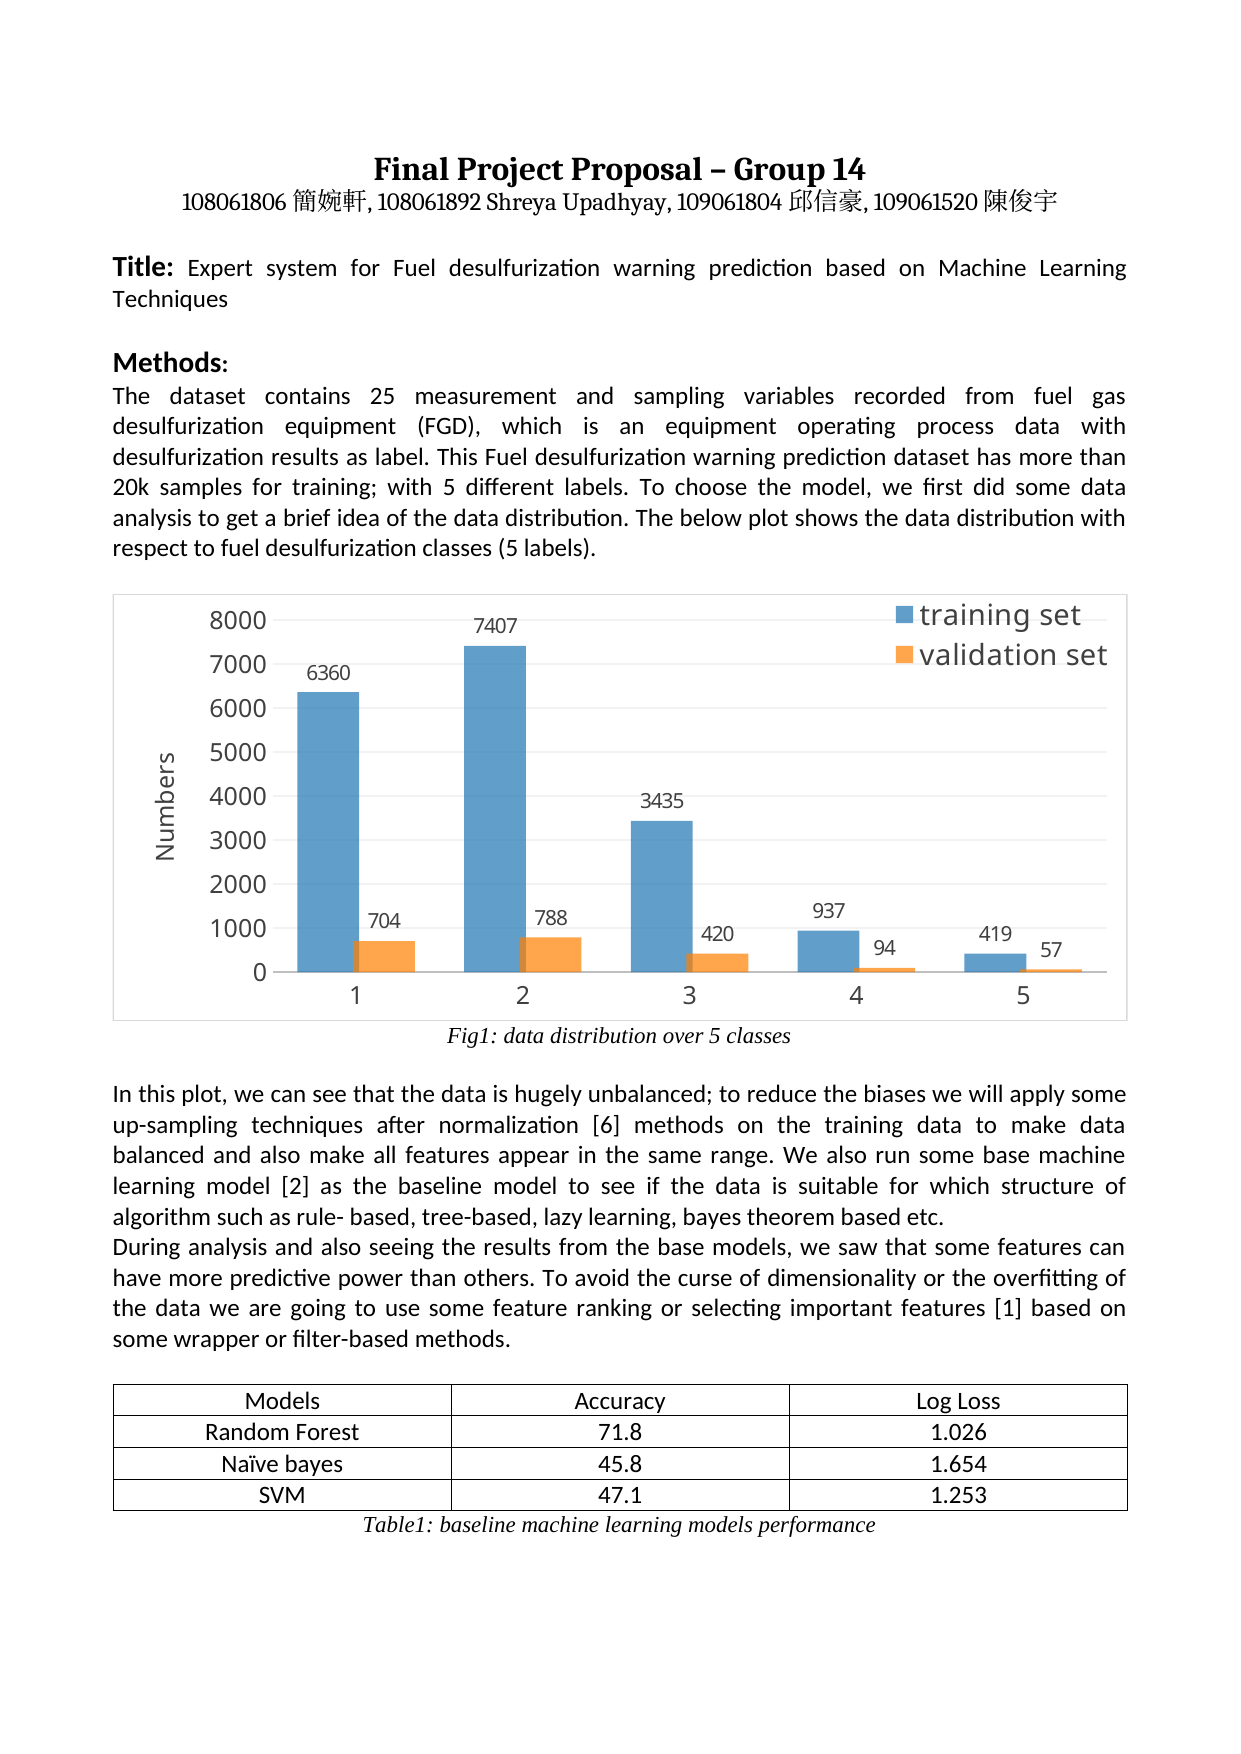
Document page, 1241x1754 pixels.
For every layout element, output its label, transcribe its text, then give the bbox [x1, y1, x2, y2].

table_header Models [114, 1385, 451, 1415]
table_cell 71.8 [452, 1416, 789, 1447]
text Final Project Proposal – Group 14 [112, 150, 1128, 188]
text During analysis and also seeing the results from the base models, we saw that some features can have more predictive power than others. To avoid the curse of dimensionality or the overfitting of the data we are going to use some feature ranking or selecting important features [1] based on some wrapper or filter-based methods. [112, 1231, 1128, 1353]
table_cell 1.654 [790, 1448, 1127, 1478]
table_cell Random Forest [114, 1416, 451, 1447]
table_cell 47.1 [452, 1480, 789, 1510]
table_cell 45.8 [452, 1448, 789, 1478]
text Methods: [112, 344, 1128, 380]
table_cell 1.026 [790, 1416, 1127, 1447]
table_cell Naïve bayes [114, 1448, 451, 1478]
table_cell SVM [114, 1480, 451, 1510]
text 108061806 簡婉軒, 108061892 Shreya Upadhyay, 109061804 邱信豪, 109061520 陳俊宇 [112, 188, 1128, 217]
text Fig1: data distribution over 5 classes [112, 1022, 1128, 1048]
table_header Log Loss [790, 1385, 1127, 1415]
table_cell 1.253 [790, 1480, 1127, 1510]
table_header Accuracy [452, 1385, 789, 1415]
text In this plot, we can see that the data is hugely unbalanced; to reduce the biases we will apply some up-sampling techniques after normalization [6] methods on the training data to make data balanced and also make all features appear in the same range. We also run some base machine learning model [2] as the baseline model to see if the data is suitable for which structure of algorithm such as rule- based, tree-based, lazy learning, bayes theorem based etc. [112, 1078, 1128, 1231]
text Table1: baseline machine learning models performance [112, 1511, 1128, 1537]
text Title: Expert system for Fuel desulfurization warning prediction based on Machine Learning Techniques [112, 248, 1128, 314]
text The dataset contains 25 measurement and sampling variables recorded from fuel gas desulfurization equipment (FGD), which is an equipment operating process data with desulfurization results as label. This Fuel desulfurization warning prediction dataset has more than 20k samples for training; with 5 different labels. To choose the model, we first did some data analysis to get a brief idea of the data distribution. The below plot shows the data distribution with respect to fuel desulfurization classes (5 labels). [112, 380, 1128, 563]
